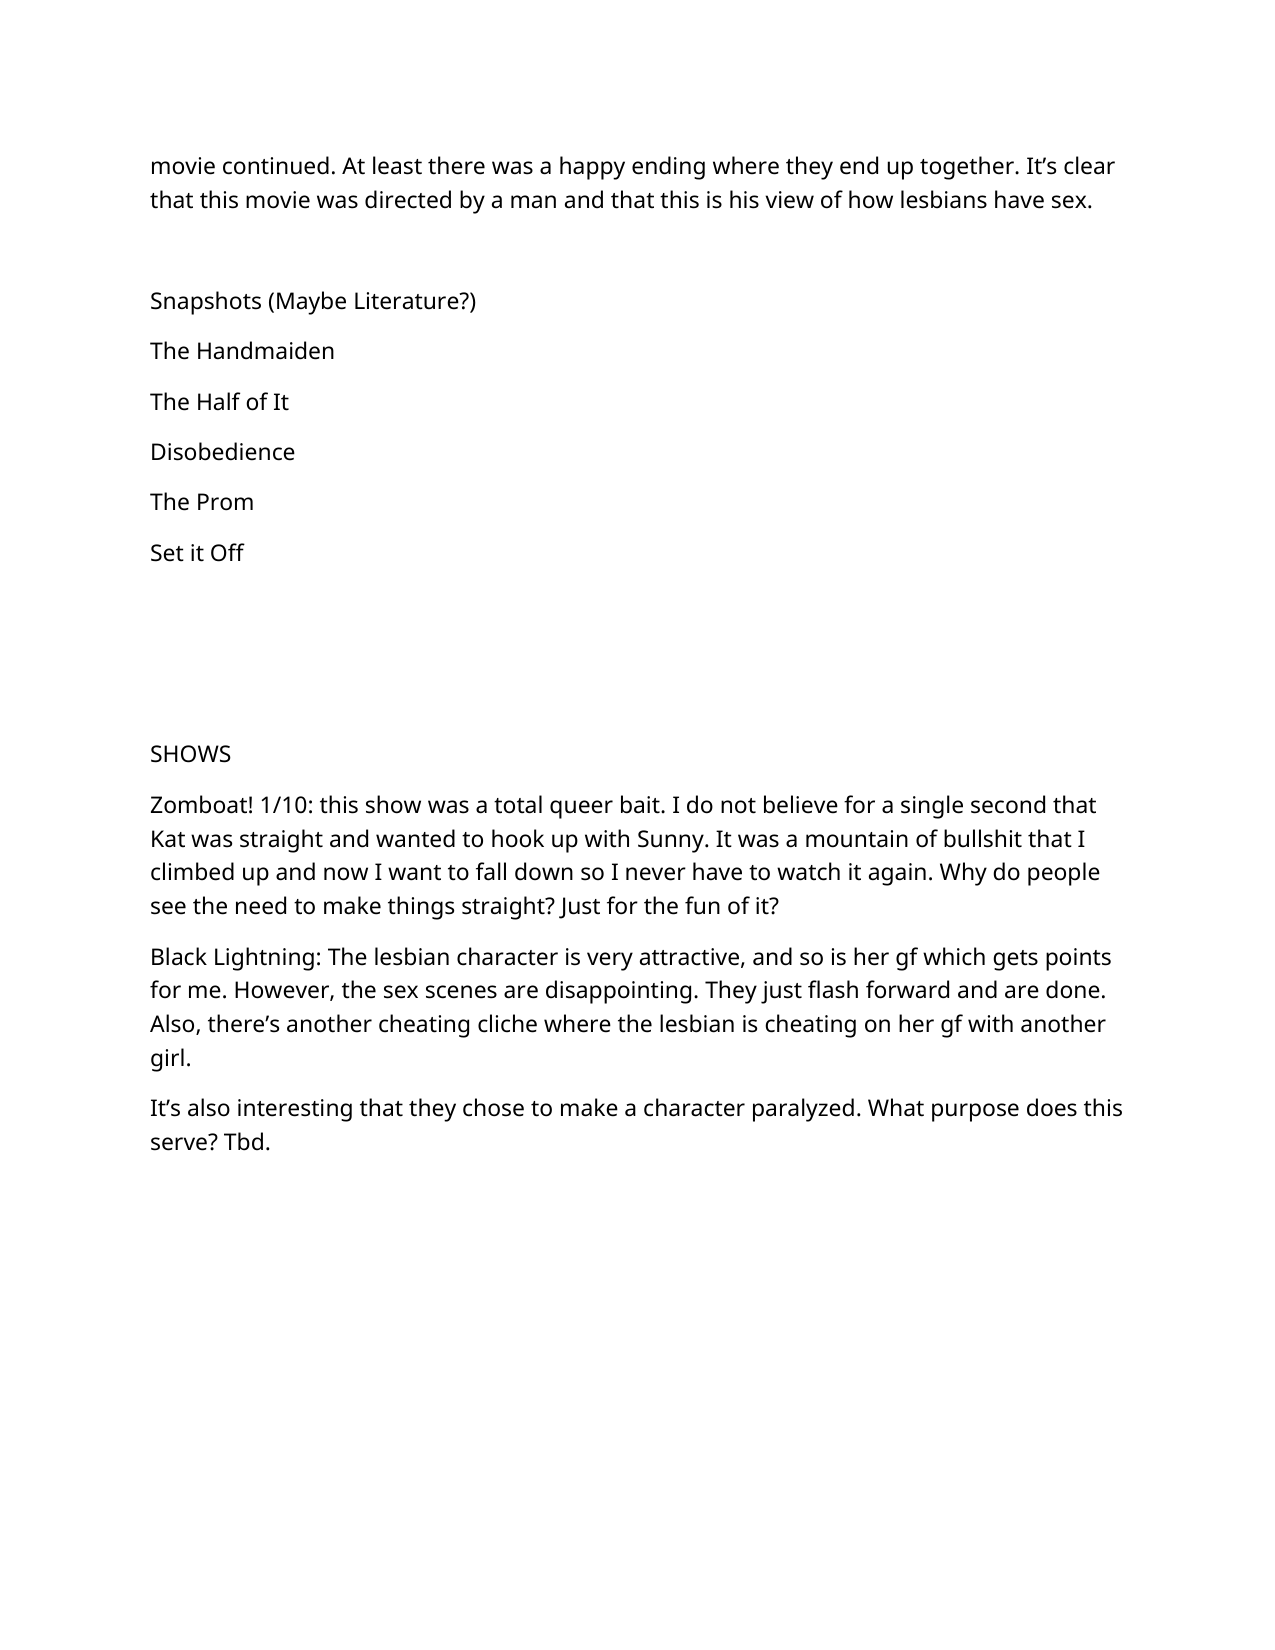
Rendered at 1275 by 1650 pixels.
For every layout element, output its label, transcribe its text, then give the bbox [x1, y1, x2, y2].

text SHOWS [150, 738, 1125, 769]
text Zomboat! 1/10: this show was a total queer bait. I do not believe for a single second that Kat was straight and wanted to hook up with Sunny. It was a mountain of bullshit that I climbed up and now I want to fall down so I never have to watch it again. Why do people see the need to make things straight? Just for the fun of it? [150, 789, 1125, 921]
text It’s also interesting that they chose to make a character paralyzed. What purpose does this serve? Tbd. [150, 1092, 1125, 1157]
text The Prom [150, 486, 1125, 517]
text Set it Off [150, 537, 1125, 568]
text Snapshots (Maybe Literature?) [150, 284, 1125, 316]
text The Handmaiden [150, 335, 1125, 366]
text Disobedience [150, 436, 1125, 467]
text Black Lightning: The lesbian character is very attractive, and so is her gf which gets points for me. However, the sex scenes are disappointing. They just flash forward and are done. Also, there’s another cheating cliche where the lesbian is cheating on her gf with another girl. [150, 940, 1125, 1073]
text The Half of It [150, 385, 1125, 417]
